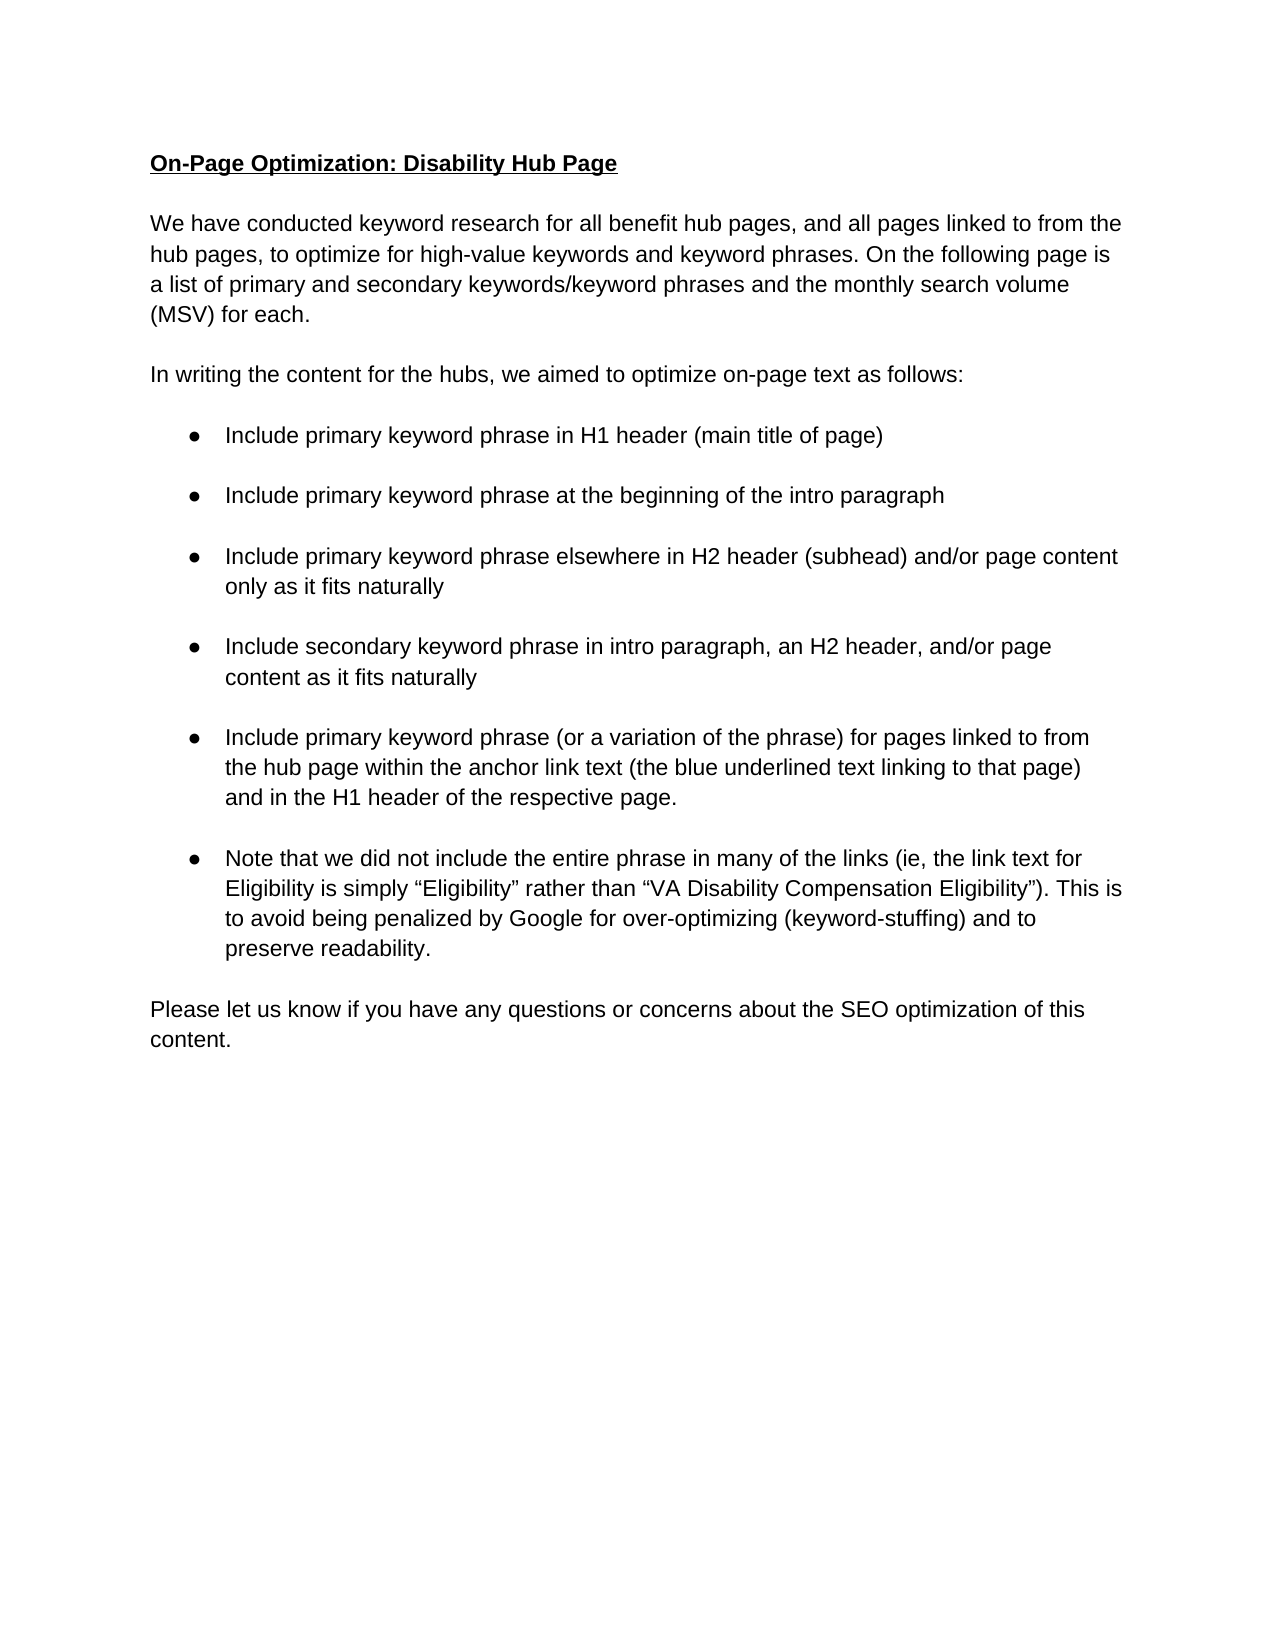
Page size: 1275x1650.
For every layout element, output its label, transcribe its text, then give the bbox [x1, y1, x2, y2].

text In writing the content for the hubs, we aimed to optimize on-page text as follows: [150, 361, 1125, 418]
list Note that we did not include the entire phrase in many of the links (ie, the link text for Eligibility is simply “Eligibility” rather than “VA Disability Compensation Eligibility”). This is to avoid being penalized by Google for over-optimizing (keyword-stuffing) and to preserve readability. [187, 845, 1125, 962]
text We have conducted keyword research for all benefit hub pages, and all pages linked to from the hub pages, to optimize for high-value keywords and keyword phrases. On the following page is a list of primary and secondary keywords/keyword phrases and the monthly search volume (MSV) for each. [150, 210, 1125, 327]
list Include primary keyword phrase at the beginning of the intro paragraph [187, 482, 1125, 539]
list Include secondary keyword phrase in intro paragraph, an H2 header, and/or page content as it fits naturally [187, 633, 1125, 720]
list Include primary keyword phrase elsewhere in H2 header (subhead) and/or page content only as it fits naturally [187, 543, 1125, 629]
text Please let us know if you have any questions or concerns about the SEO optimization of this content. [150, 996, 1125, 1052]
text On-Page Optimization: Disability Hub Page [150, 150, 1125, 176]
list Include primary keyword phrase in H1 header (main title of page) [187, 422, 1125, 478]
list Include primary keyword phrase (or a variation of the phrase) for pages linked to from the hub page within the anchor link text (the blue underlined text linking to that page) and in the H1 header of the respective page. [187, 724, 1125, 841]
